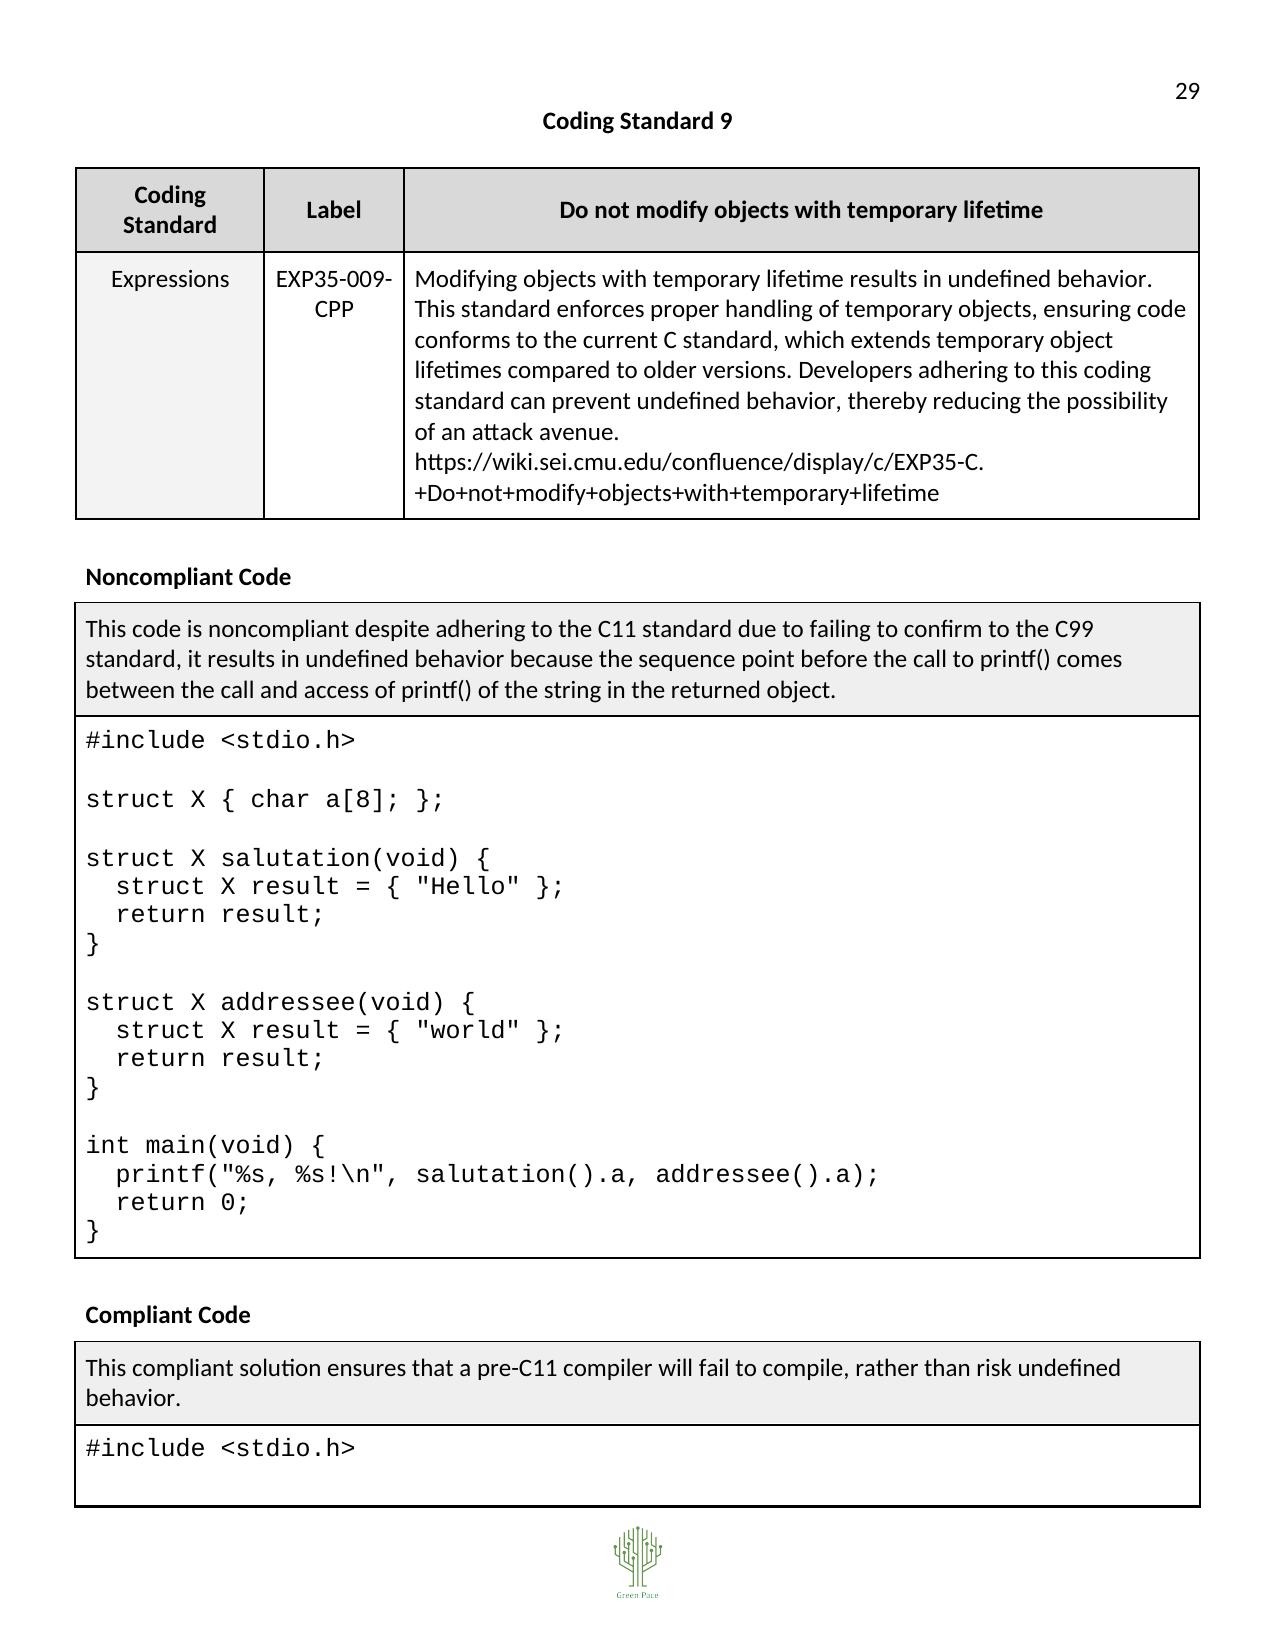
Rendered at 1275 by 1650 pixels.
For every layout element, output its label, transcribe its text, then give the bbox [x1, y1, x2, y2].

subtitle Coding Standard 9 [75, 106, 1200, 136]
table_header Coding Standard [77, 169, 263, 251]
table_cell Modifying objects with temporary lifetime results in undefined behavior. This standard enforces proper handling of temporary objects, ensuring code conforms to the current C standard, which extends temporary object lifetimes compared to older versions. Developers adhering to this coding standard can prevent undefined behavior, thereby reducing the possibility of an attack avenue. https://wiki.sei.cmu.edu/confluence/display/c/EXP35-C.+Do+not+modify+objects+with+temporary+lifetime [405, 253, 1198, 518]
table_header Noncompliant Code [75, 550, 1200, 602]
table_header Compliant Code [75, 1289, 1200, 1341]
table_header Do not modify objects with temporary lifetime [405, 169, 1198, 251]
table_cell This code is noncompliant despite adhering to the C11 standard due to failing to confirm to the C99 standard, it results in undefined behavior because the sequence point before the call to printf() comes between the call and access of printf() of the string in the returned object. [76, 603, 1199, 715]
table_header Label [265, 169, 403, 251]
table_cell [76, 1426, 1199, 1505]
table_cell #include <stdio.h> struct X { char a[8]; }; struct X salutation(void) { struct X result = { "Hello" }; return result; } struct X addressee(void) { struct X result = { "world" }; return result; } int main(void) { printf("%s, %s!\n", salutation().a, addressee().a); return 0; } [76, 717, 1199, 1257]
table_cell Expressions [77, 253, 263, 518]
table_cell This compliant solution ensures that a pre-C11 compiler will fail to compile, rather than risk undefined behavior. [76, 1342, 1199, 1423]
table_cell EXP35-009-CPP [265, 253, 403, 518]
picture [605, 1521, 670, 1606]
